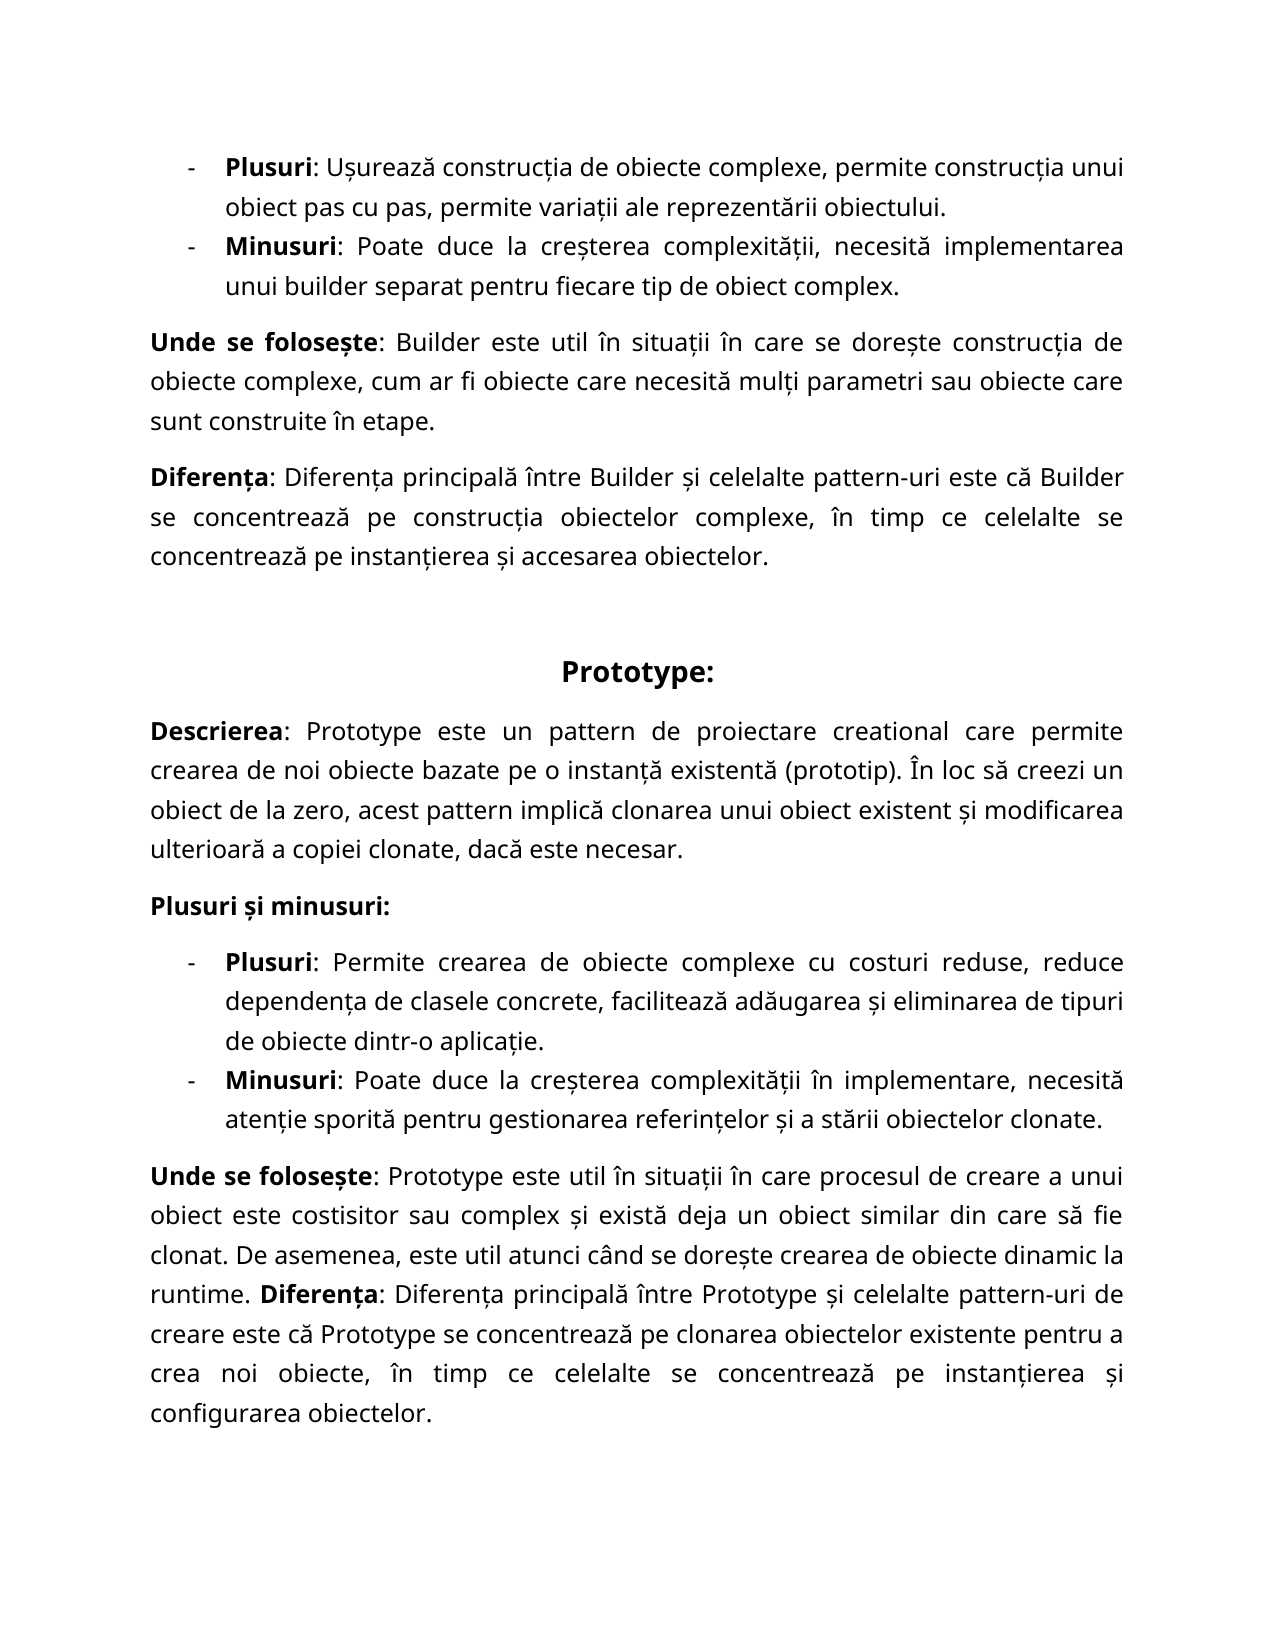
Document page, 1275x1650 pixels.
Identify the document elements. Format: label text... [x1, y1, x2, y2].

text Diferența: Diferența principală între Builder și celelalte pattern-uri este că Builder se concentrează pe construcția obiectelor complexe, în timp ce celelalte se concentrează pe instanțierea și accesarea obiectelor. [150, 460, 1125, 573]
text Prototype: [150, 651, 1125, 691]
list Plusuri: Permite crearea de obiecte complexe cu costuri reduse, reduce dependența de clasele concrete, facilitează adăugarea și eliminarea de tipuri de obiecte dintr-o aplicație. [187, 944, 1125, 1057]
list Minusuri: Poate duce la creșterea complexității, necesită implementarea unui builder separat pentru fiecare tip de obiect complex. [187, 229, 1125, 302]
text Plusuri și minusuri: [150, 888, 1125, 922]
list Plusuri: Ușurează construcția de obiecte complexe, permite construcția unui obiect pas cu pas, permite variații ale reprezentării obiectului. [187, 150, 1125, 223]
text Descrierea: Prototype este un pattern de proiectare creational care permite crearea de noi obiecte bazate pe o instanță existentă (prototip). În loc să creezi un obiect de la zero, acest pattern implică clonarea unui obiect existent și modificarea ulterioară a copiei clonate, dacă este necesar. [150, 713, 1125, 866]
list Minusuri: Poate duce la creșterea complexității în implementare, necesită atenție sporită pentru gestionarea referințelor și a stării obiectelor clonate. [187, 1063, 1125, 1136]
text Unde se folosește: Prototype este util în situații în care procesul de creare a unui obiect este costisitor sau complex și există deja un obiect similar din care să fie clonat. De asemenea, este util atunci când se dorește crearea de obiecte dinamic la runtime. Diferența: Diferența principală între Prototype și celelalte pattern-uri de creare este că Prototype se concentrează pe clonarea obiectelor existente pentru a crea noi obiecte, în timp ce celelalte se concentrează pe instanțierea și configurarea obiectelor. [150, 1158, 1125, 1429]
text Unde se folosește: Builder este util în situații în care se dorește construcția de obiecte complexe, cum ar fi obiecte care necesită mulți parametri sau obiecte care sunt construite în etape. [150, 324, 1125, 438]
